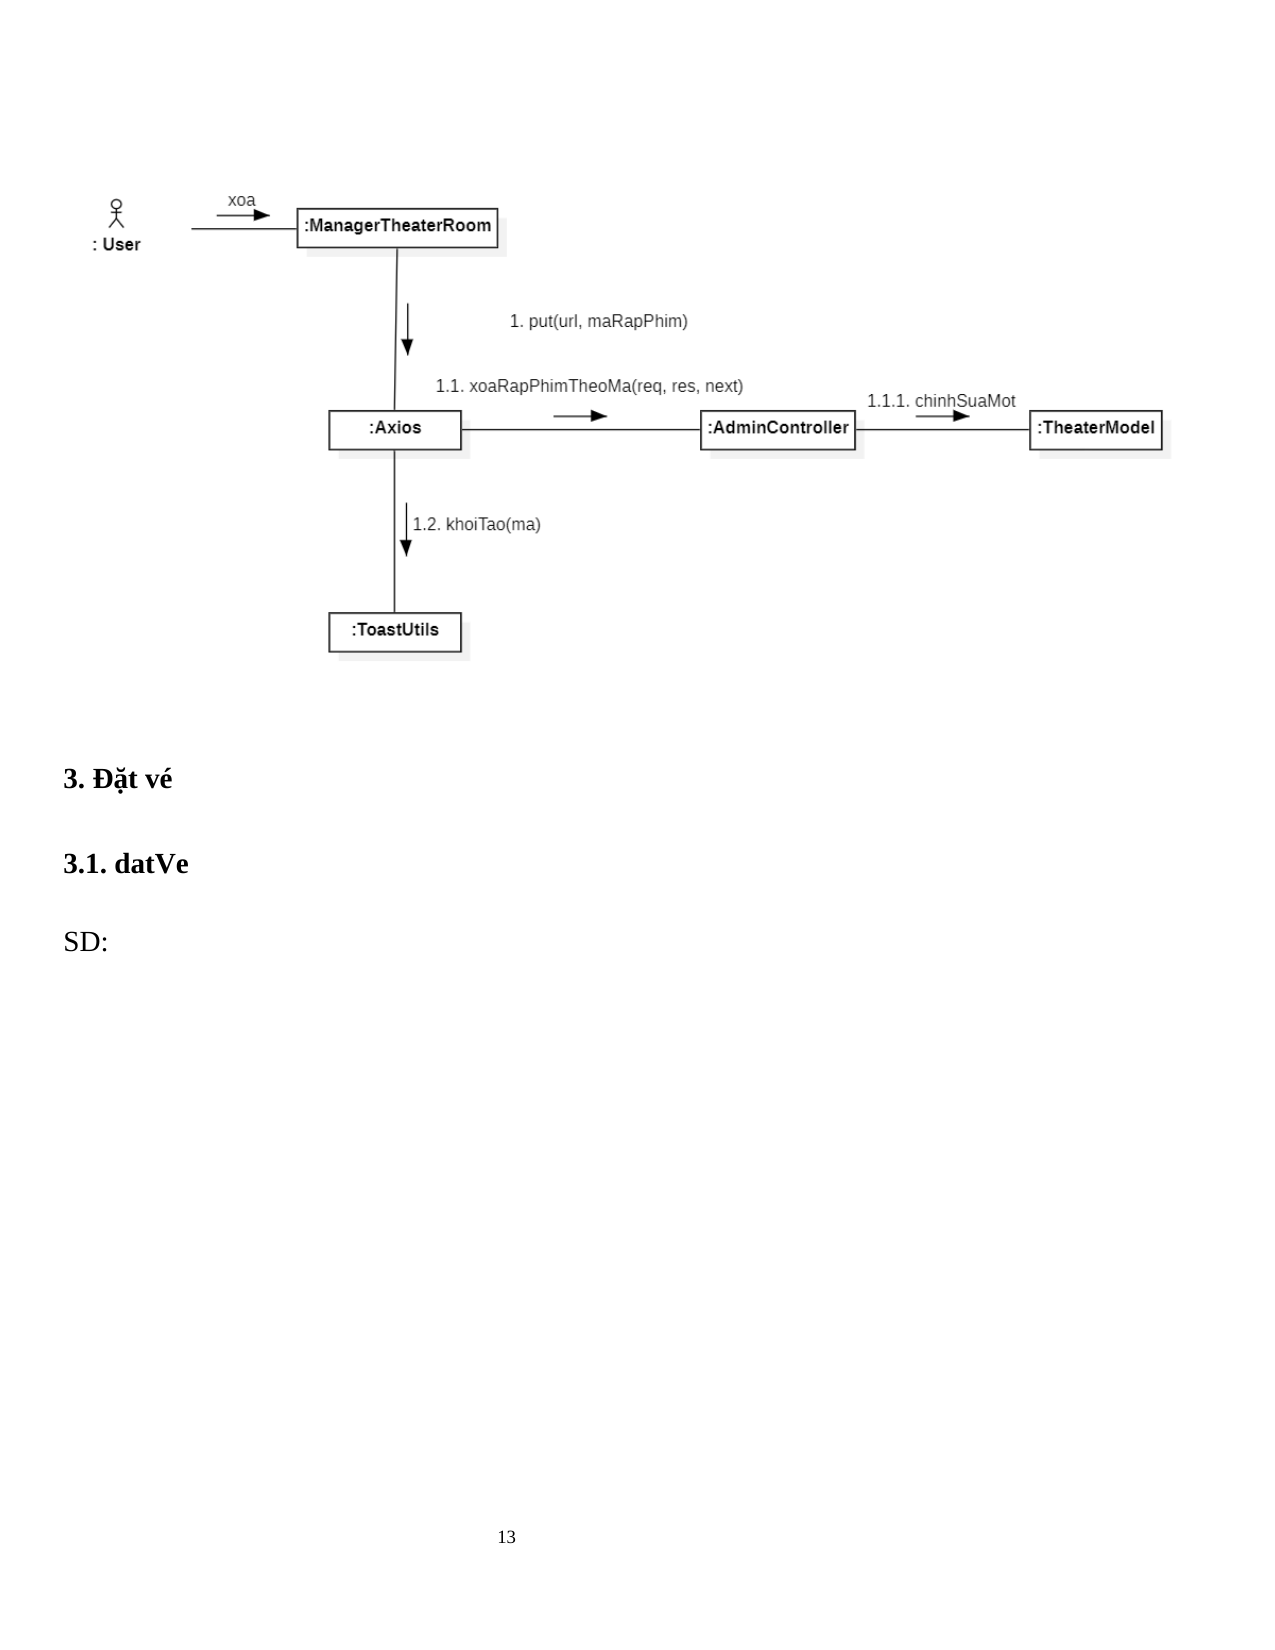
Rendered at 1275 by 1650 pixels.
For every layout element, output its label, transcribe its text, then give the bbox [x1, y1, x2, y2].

subtitle datVe [63, 846, 1231, 880]
text SD: [63, 924, 1231, 957]
picture [63, 143, 1231, 710]
subtitle Đặt vé [63, 762, 1231, 795]
